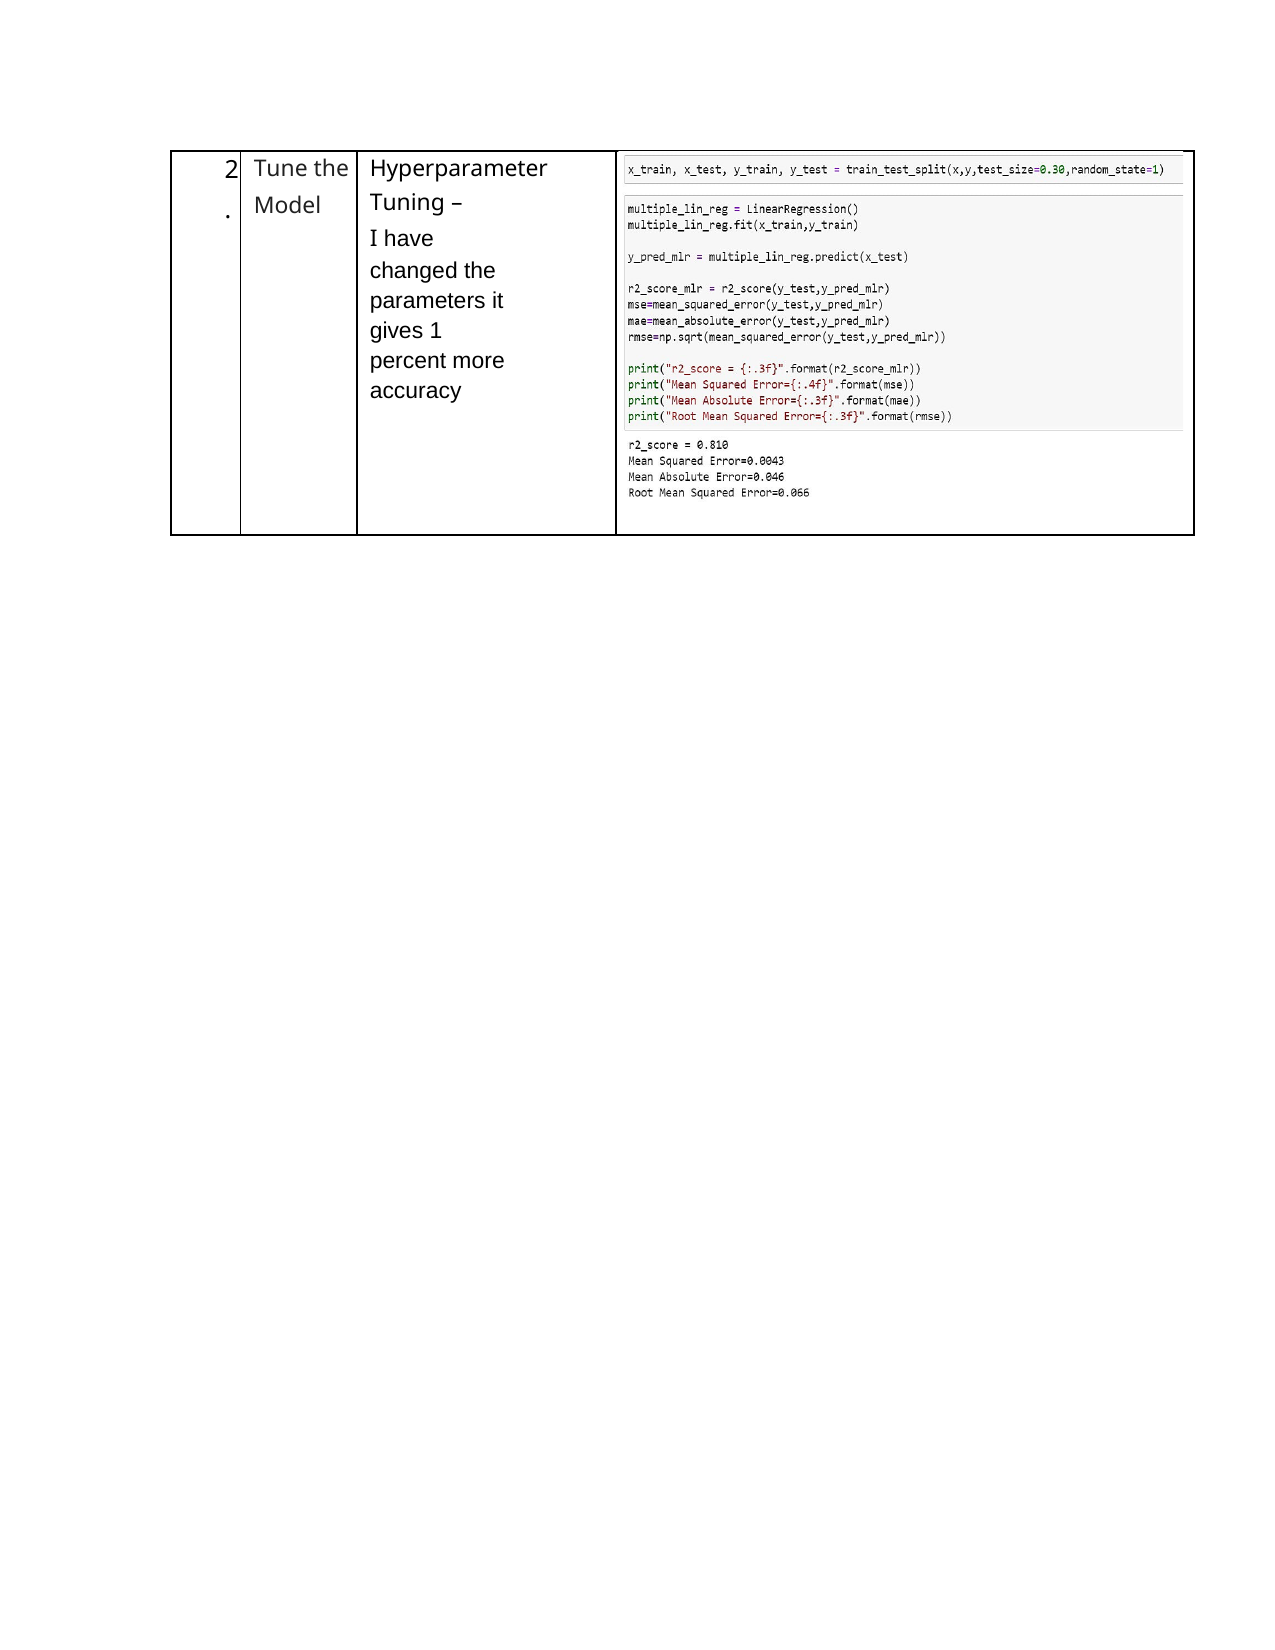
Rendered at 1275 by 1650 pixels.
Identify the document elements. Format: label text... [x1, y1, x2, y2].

table_cell Hyperparameter Tuning – I have changed the parameters it gives 1 percent more accuracy [358, 152, 615, 534]
table_cell Tune the Model [241, 152, 356, 534]
picture [618, 151, 1184, 502]
table_cell [617, 152, 1193, 534]
table_cell 2. [172, 152, 240, 534]
